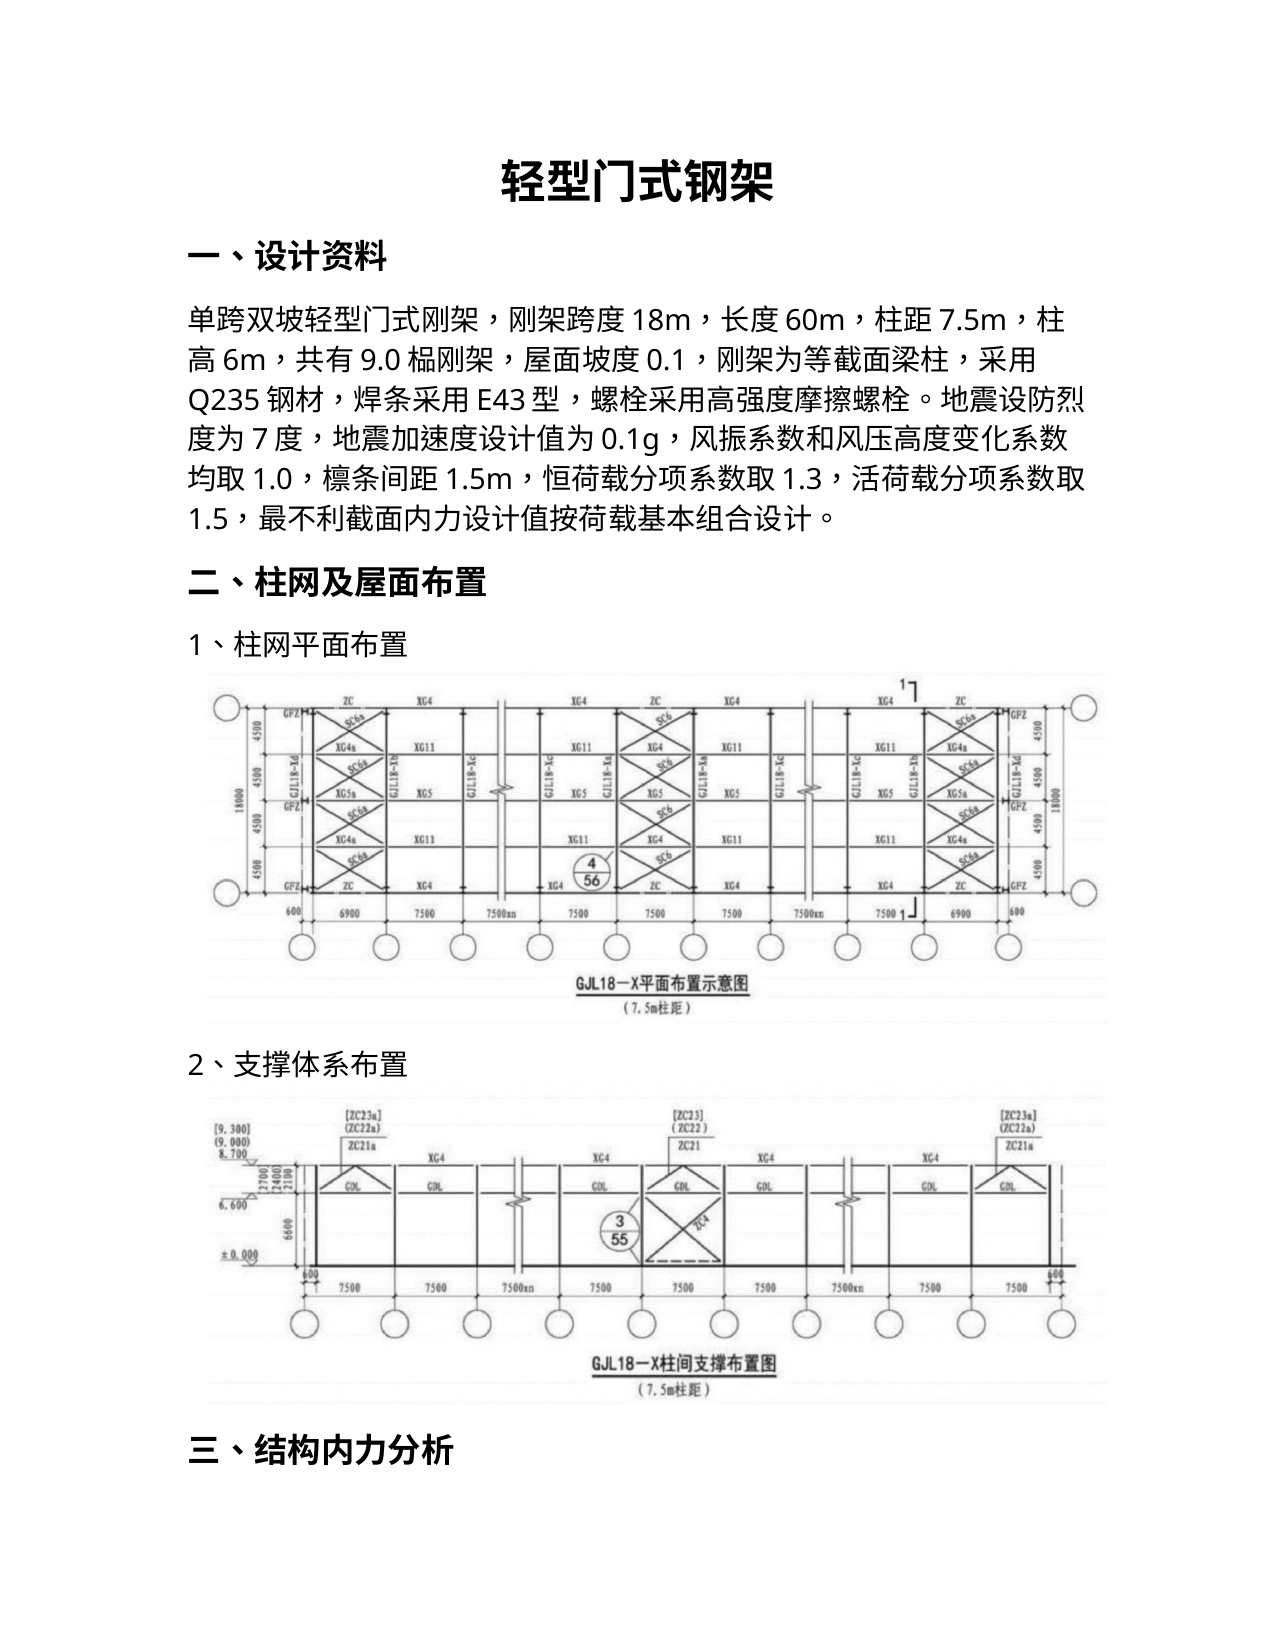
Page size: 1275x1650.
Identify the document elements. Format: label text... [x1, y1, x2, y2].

text 三、结构内力分析 [187, 1426, 1087, 1472]
text 一、设计资料 [187, 233, 1087, 279]
picture [206, 664, 1107, 1024]
picture [206, 1083, 1107, 1406]
text 轻型门式钢架 [187, 150, 1087, 212]
text 单跨双坡轻型门式刚架，刚架跨度18m，长度60m，柱距7.5m，柱高6m，共有9.0榀刚架，屋面坡度0.1，刚架为等截面梁柱，采用Q235钢材，焊条采用E43型，螺栓采用高强度摩擦螺栓。地震设防烈度为7度，地震加速度设计值为0.1g，风振系数和风压高度变化系数均取1.0，檩条间距1.5m，恒荷载分项系数取1.3，活荷载分项系数取1.5，最不利截面内力设计值按荷载基本组合设计。 [187, 299, 1087, 538]
text 二、柱网及屋面布置 [187, 558, 1087, 604]
